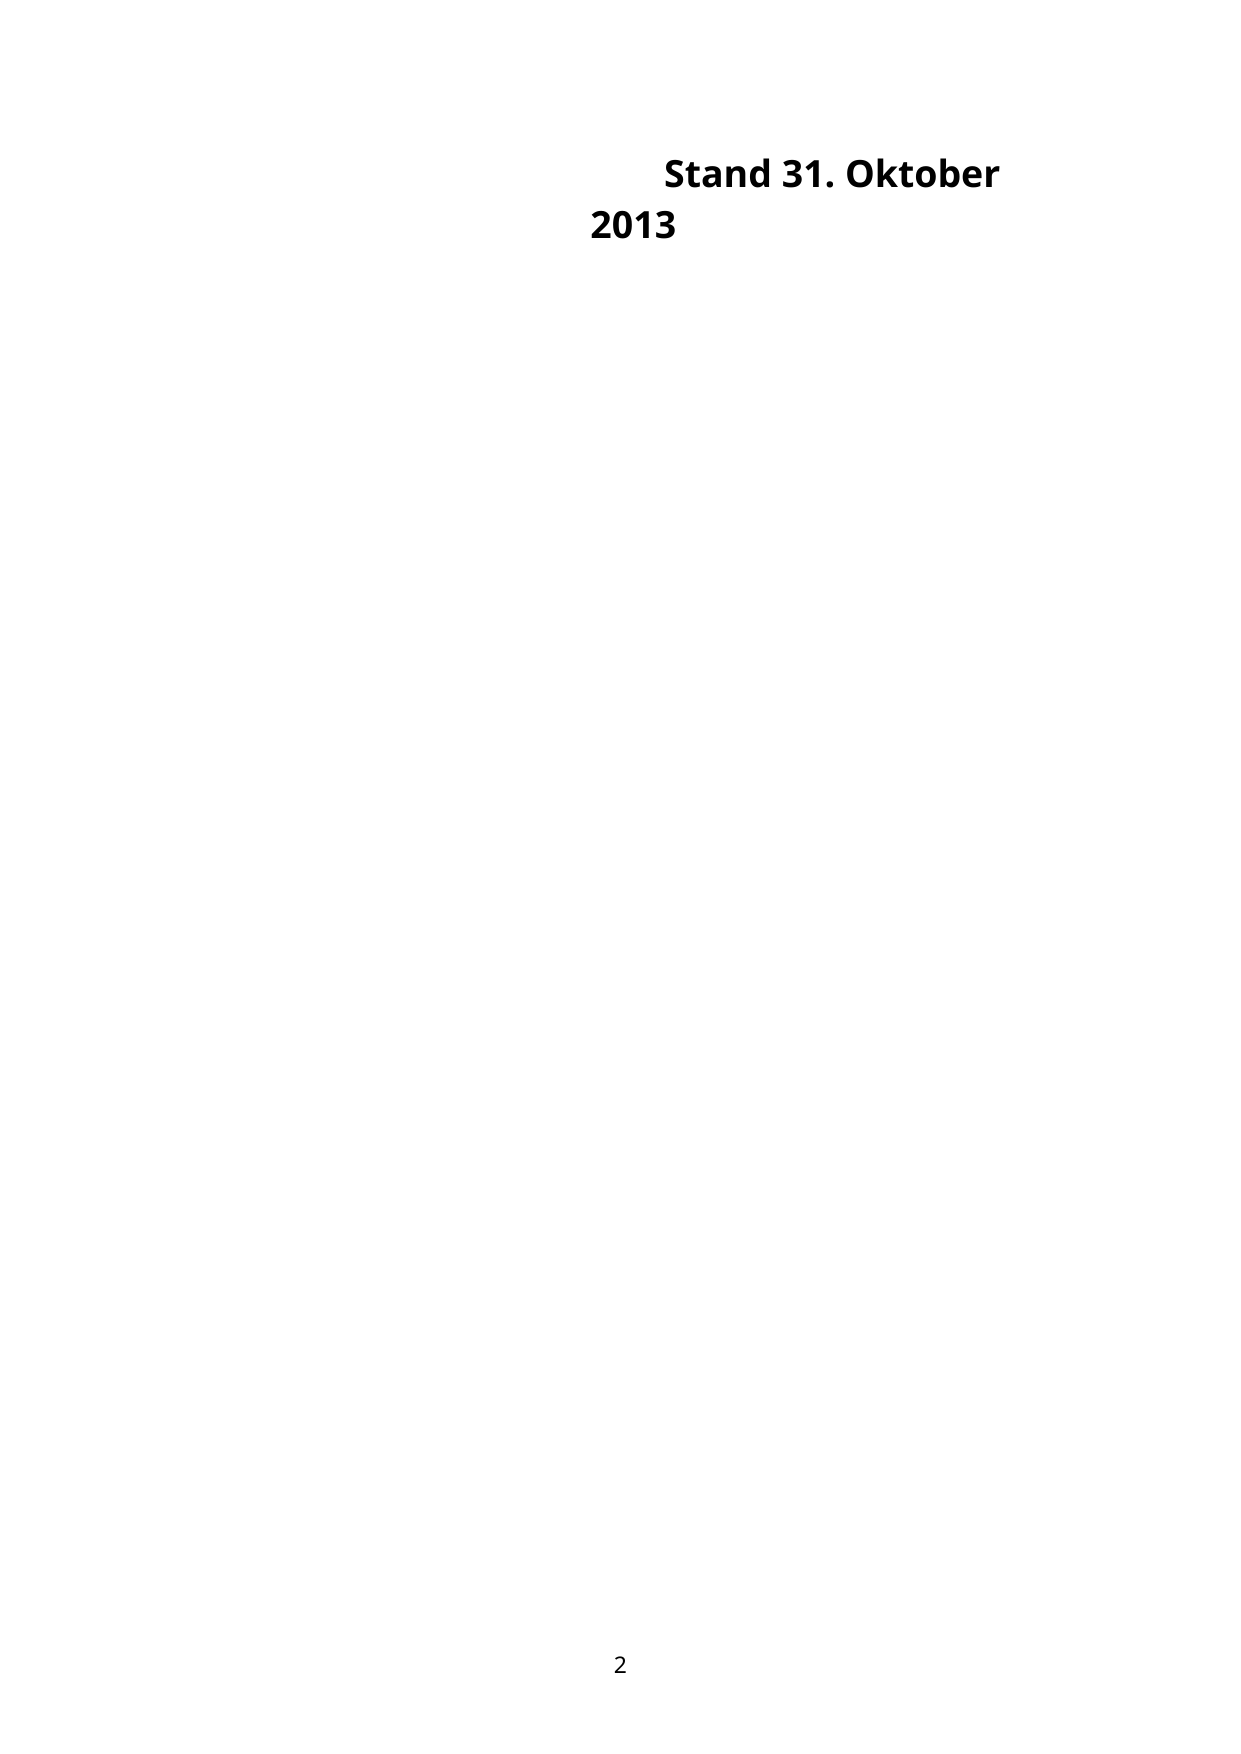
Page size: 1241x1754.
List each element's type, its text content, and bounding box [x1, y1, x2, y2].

text Stand 31. Oktober 2013 [590, 148, 1093, 250]
